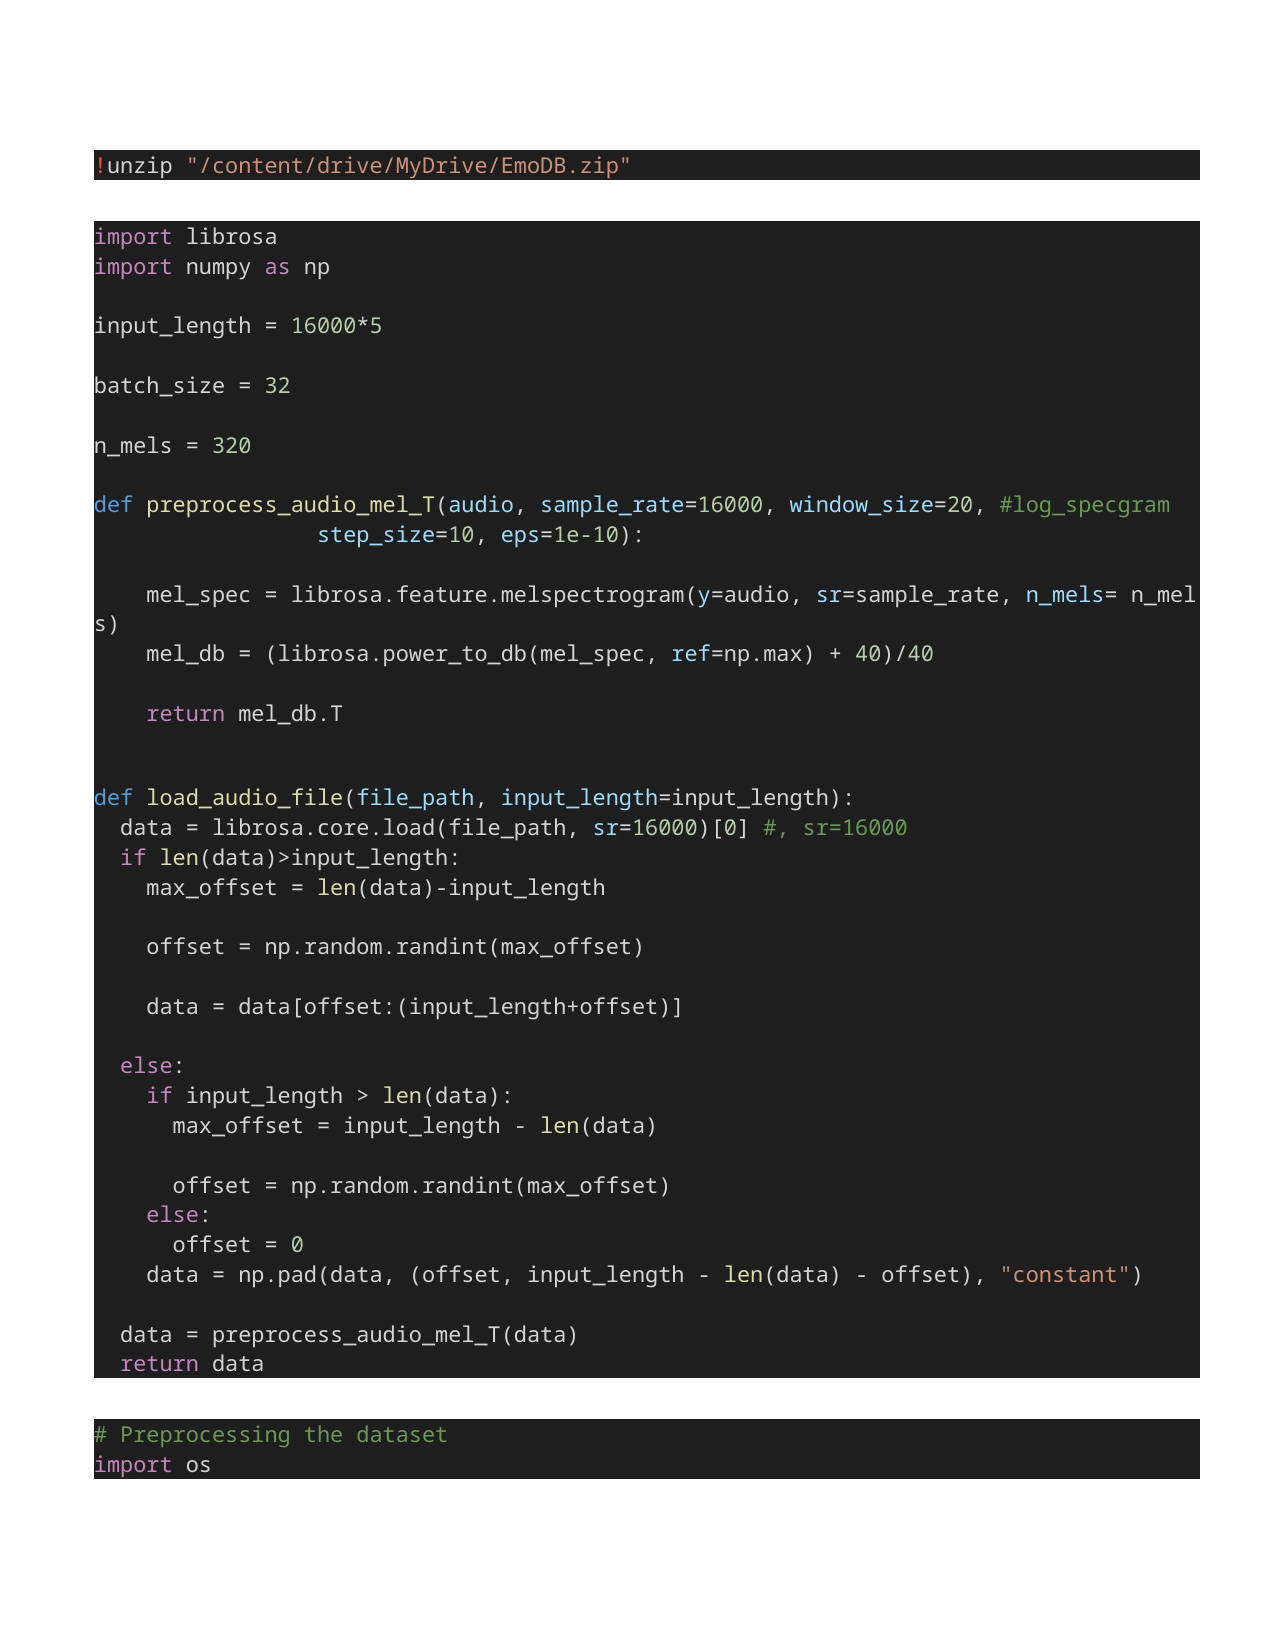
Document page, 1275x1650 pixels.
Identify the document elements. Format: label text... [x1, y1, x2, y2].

text mel_db = (librosa.power_to_db(mel_spec, ref=np.max) + 40)/40 [94, 638, 1200, 668]
text data = np.pad(data, (offset, input_length - len(data) - offset), "constant") [94, 1259, 1200, 1289]
text if input_length > len(data): [94, 1080, 1200, 1110]
text max_offset = input_length - len(data) [94, 1110, 1200, 1140]
text input_length = 16000*5 [94, 310, 1200, 340]
text offset = 0 [94, 1229, 1200, 1259]
text data = data[offset:(input_length+offset)] [94, 991, 1200, 1021]
text step_size=10, eps=1e-10): [94, 519, 1200, 549]
text offset = np.random.randint(max_offset) [94, 931, 1200, 961]
text import os [94, 1449, 1200, 1479]
text !unzip "/content/drive/MyDrive/EmoDB.zip" [94, 150, 1200, 180]
text mel_spec = librosa.feature.melspectrogram(y=audio, sr=sample_rate, n_mels= n_mels) [94, 578, 1200, 638]
text data = librosa.core.load(file_path, sr=16000)[0] #, sr=16000 [94, 812, 1200, 842]
text max_offset = len(data)-input_length [94, 872, 1200, 901]
text return data [94, 1348, 1200, 1378]
text import librosa [94, 221, 1200, 251]
text import numpy as np [94, 251, 1200, 281]
text n_mels = 320 [94, 429, 1200, 459]
text else: [94, 1199, 1200, 1229]
text def preprocess_audio_mel_T(audio, sample_rate=16000, window_size=20, #log_specgram [94, 489, 1200, 519]
text if len(data)>input_length: [94, 842, 1200, 872]
text def load_audio_file(file_path, input_length=input_length): [94, 782, 1200, 812]
text # Preprocessing the dataset [94, 1419, 1200, 1449]
text return mel_db.T [94, 698, 1200, 727]
text offset = np.random.randint(max_offset) [94, 1169, 1200, 1199]
text batch_size = 32 [94, 370, 1200, 400]
text data = preprocess_audio_mel_T(data) [94, 1318, 1200, 1348]
text else: [94, 1050, 1200, 1080]
